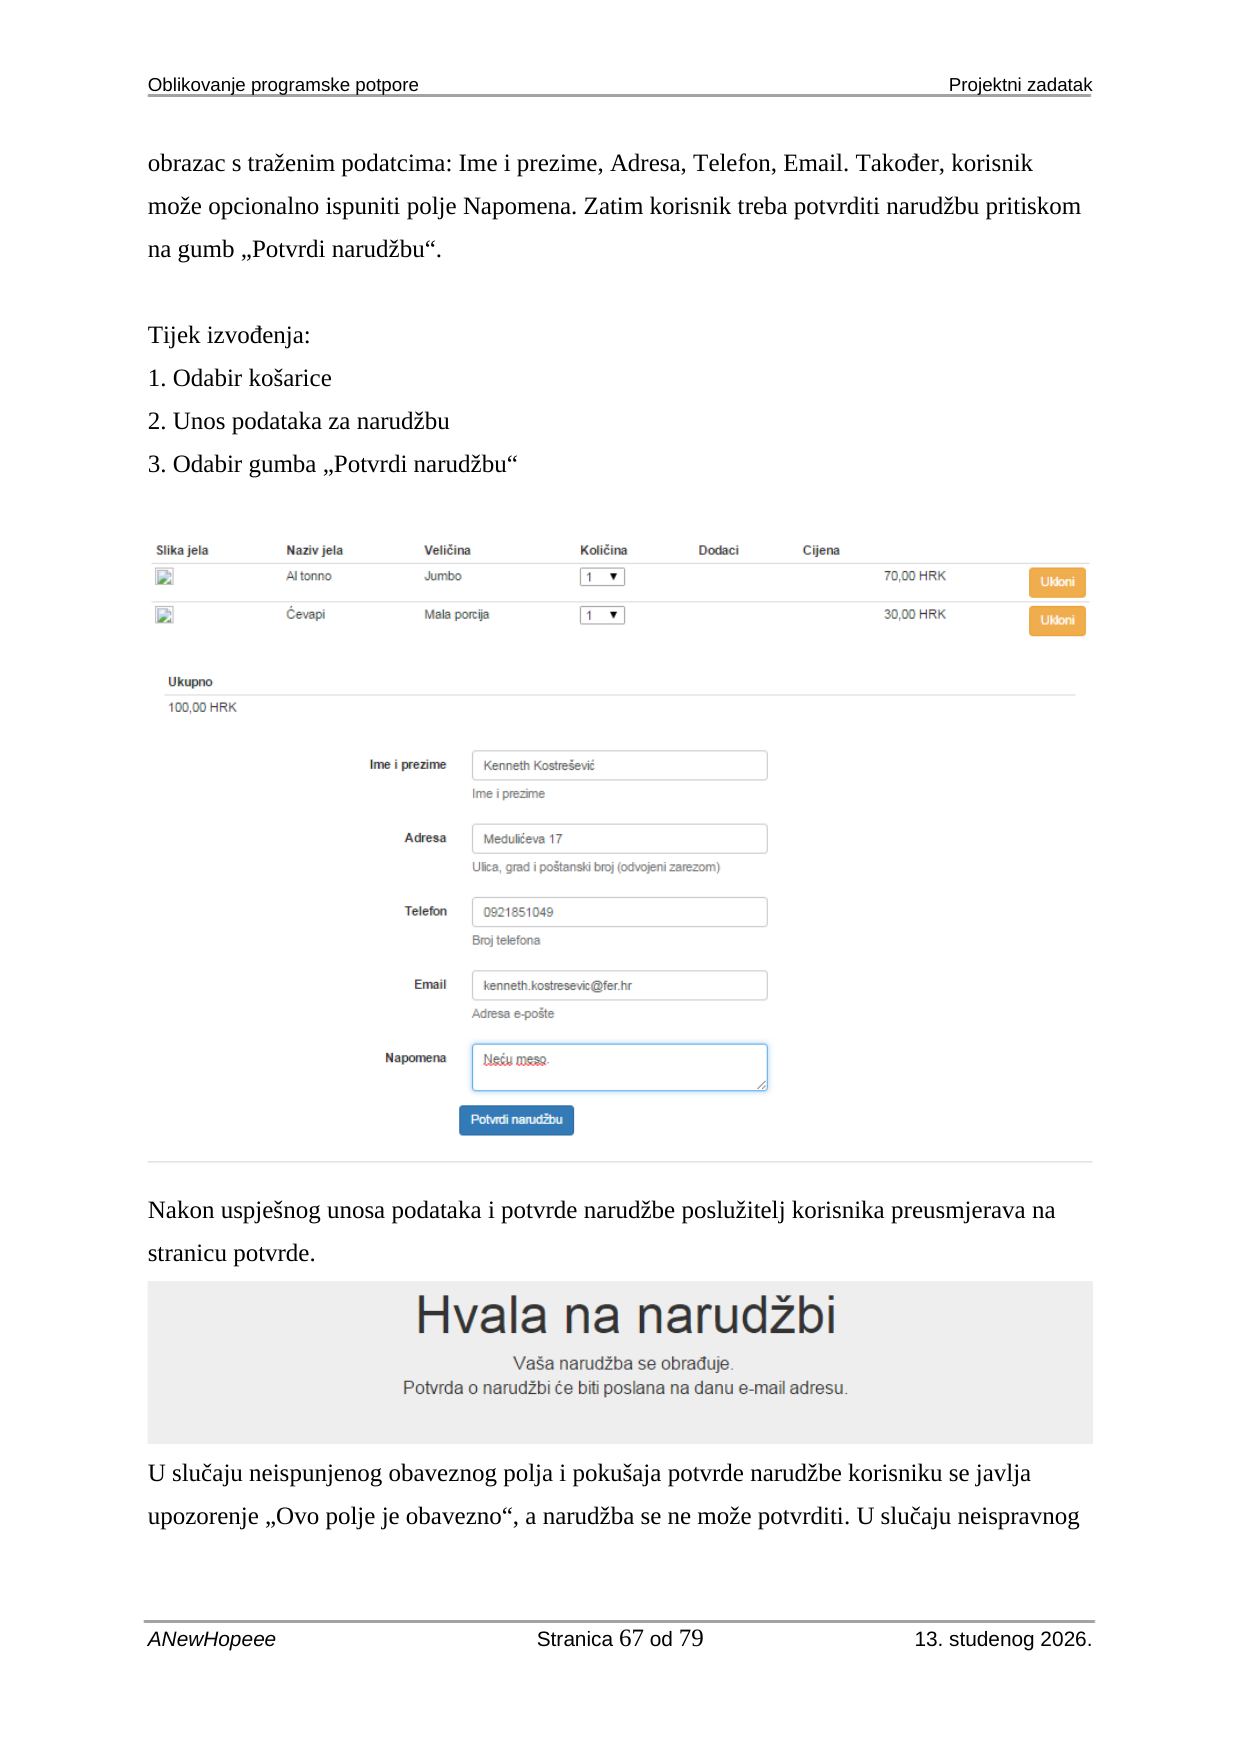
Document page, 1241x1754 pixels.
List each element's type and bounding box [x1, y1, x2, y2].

picture [147, 1281, 1093, 1444]
picture [147, 535, 1093, 1181]
